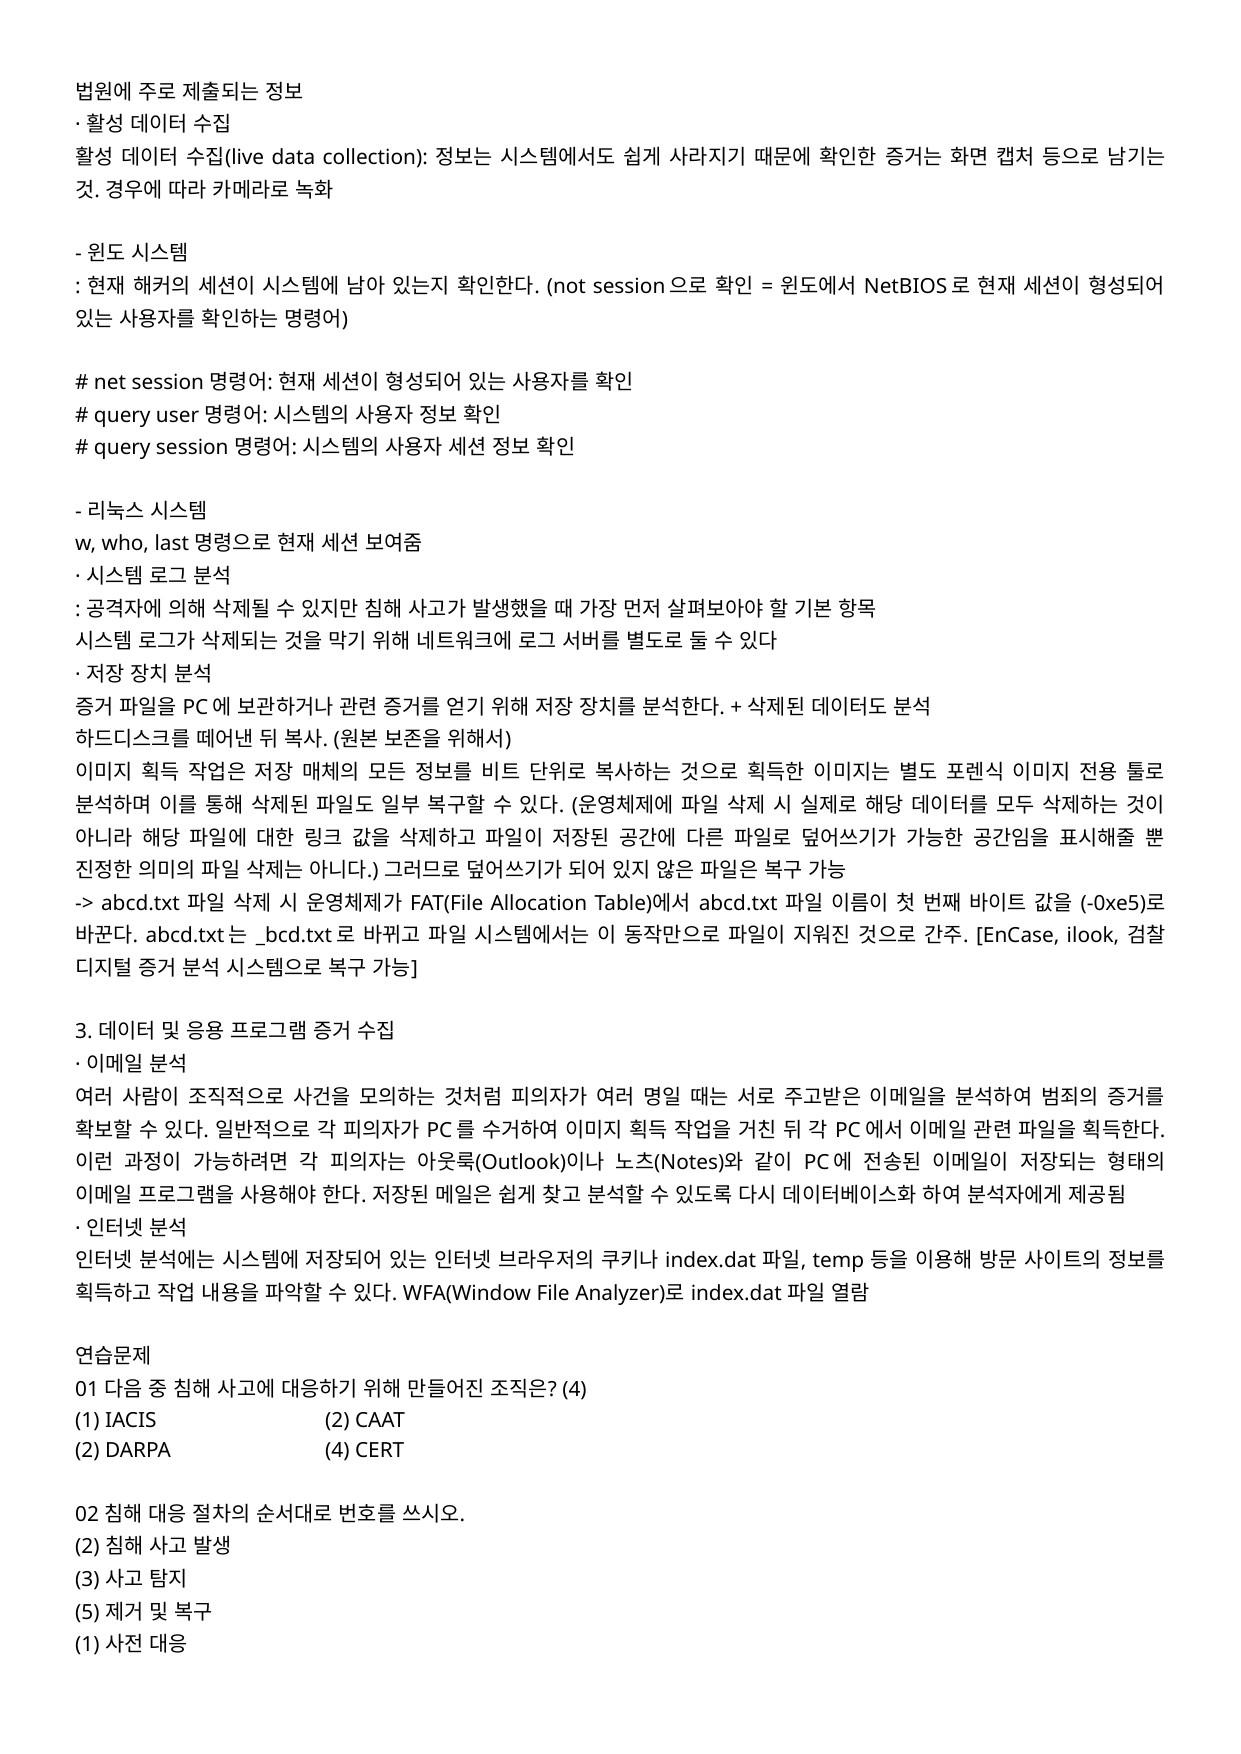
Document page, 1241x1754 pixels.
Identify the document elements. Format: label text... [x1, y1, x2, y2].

text 법원에 주로 제출되는 정보 [75, 75, 1165, 105]
text · 시스템 로그 분석 [75, 559, 1165, 589]
text (5) 제거 및 복구 [75, 1595, 1165, 1625]
text 여러 사람이 조직적으로 사건을 모의하는 것처럼 피의자가 여러 명일 때는 서로 주고받은 이메일을 분석하여 범죄의 증거를 확보할 수 있다. 일반적으로 각 피의자가 PC를 수거하여 이미지 획득 작업을 거친 뒤 각 PC에서 이메일 관련 파일을 획득한다. 이런 과정이 가능하려면 각 피의자는 아웃룩(Outlook)이나 노츠(Notes)와 같이 PC에 전송된 이메일이 저장되는 형태의 이메일 프로그램을 사용해야 한다. 저장된 메일은 쉽게 찾고 분석할 수 있도록 다시 데이터베이스화 하여 분석자에게 제공됨 [75, 1080, 1165, 1208]
text 증거 파일을 PC에 보관하거나 관련 증거를 얻기 위해 저장 장치를 분석한다. + 삭제된 데이터도 분석 [75, 690, 1165, 720]
text - 리눅스 시스템 [75, 494, 1165, 524]
text 인터넷 분석에는 시스템에 저장되어 있는 인터넷 브라우저의 쿠키나 index.dat 파일, temp 등을 이용해 방문 사이트의 정보를 획득하고 작업 내용을 파악할 수 있다. WFA(Window File Analyzer)로 index.dat 파일 열람 [75, 1244, 1165, 1307]
text (1) IACIS (2) CAAT [75, 1405, 1165, 1433]
text # net session 명령어: 현재 세션이 형성되어 있는 사용자를 확인 [75, 365, 1165, 395]
text 시스템 로그가 삭제되는 것을 막기 위해 네트워크에 로그 서버를 별도로 둘 수 있다 [75, 625, 1165, 655]
text - 윈도 시스템 [75, 236, 1165, 267]
text · 저장 장치 분석 [75, 657, 1165, 688]
text -> abcd.txt 파일 삭제 시 운영체제가 FAT(File Allocation Table)에서 abcd.txt 파일 이름이 첫 번째 바이트 값을 (-0xe5)로 바꾼다. abcd.txt는 _bcd.txt로 바뀌고 파일 시스템에서는 이 동작만으로 파일이 지워진 것으로 간주. [EnCase, ilook, 검찰 디지털 증거 분석 시스템으로 복구 가능] [75, 886, 1165, 982]
text 하드디스크를 떼어낸 뒤 복사. (원본 보존을 위해서) [75, 723, 1165, 753]
text (2) DARPA (4) CERT [75, 1436, 1165, 1464]
text · 인터넷 분석 [75, 1211, 1165, 1241]
text · 이메일 분석 [75, 1047, 1165, 1078]
text 3. 데이터 및 응용 프로그램 증거 수집 [75, 1015, 1165, 1045]
text 이미지 획득 작업은 저장 매체의 모든 정보를 비트 단위로 복사하는 것으로 획득한 이미지는 별도 포렌식 이미지 전용 툴로 분석하며 이를 통해 삭제된 파일도 일부 복구할 수 있다. (운영체제에 파일 삭제 시 실제로 해당 데이터를 모두 삭제하는 것이 아니라 해당 파일에 대한 링크 값을 삭제하고 파일이 저장된 공간에 다른 파일로 덮어쓰기가 가능한 공간임을 표시해줄 뿐 진정한 의미의 파일 삭제는 아니다.) 그러므로 덮어쓰기가 되어 있지 않은 파일은 복구 가능 [75, 755, 1165, 884]
text · 활성 데이터 수집 [75, 108, 1165, 138]
text 연습문제 [75, 1340, 1165, 1370]
text 02 침해 대응 절차의 순서대로 번호를 쓰시오. [75, 1497, 1165, 1527]
text : 현재 해커의 세션이 시스템에 남아 있는지 확인한다. (not session으로 확인 = 윈도에서 NetBIOS로 현재 세션이 형성되어 있는 사용자를 확인하는 명령어) [75, 269, 1165, 332]
text 01 다음 중 침해 사고에 대응하기 위해 만들어진 조직은? (4) [75, 1372, 1165, 1403]
text 활성 데이터 수집(live data collection): 정보는 시스템에서도 쉽게 사라지기 때문에 확인한 증거는 화면 캡처 등으로 남기는 것. 경우에 따라 카메라로 녹화 [75, 140, 1165, 203]
text # query user 명령어: 시스템의 사용자 정보 확인 [75, 398, 1165, 428]
text # query session 명령어: 시스템의 사용자 세션 정보 확인 [75, 431, 1165, 461]
text : 공격자에 의해 삭제될 수 있지만 침해 사고가 발생했을 때 가장 먼저 살펴보아야 할 기본 항목 [75, 592, 1165, 622]
text (3) 사고 탐지 [75, 1562, 1165, 1593]
text w, who, last 명령으로 현재 세션 보여줌 [75, 527, 1165, 557]
text (1) 사전 대응 [75, 1628, 1165, 1658]
text (2) 침해 사고 발생 [75, 1529, 1165, 1560]
